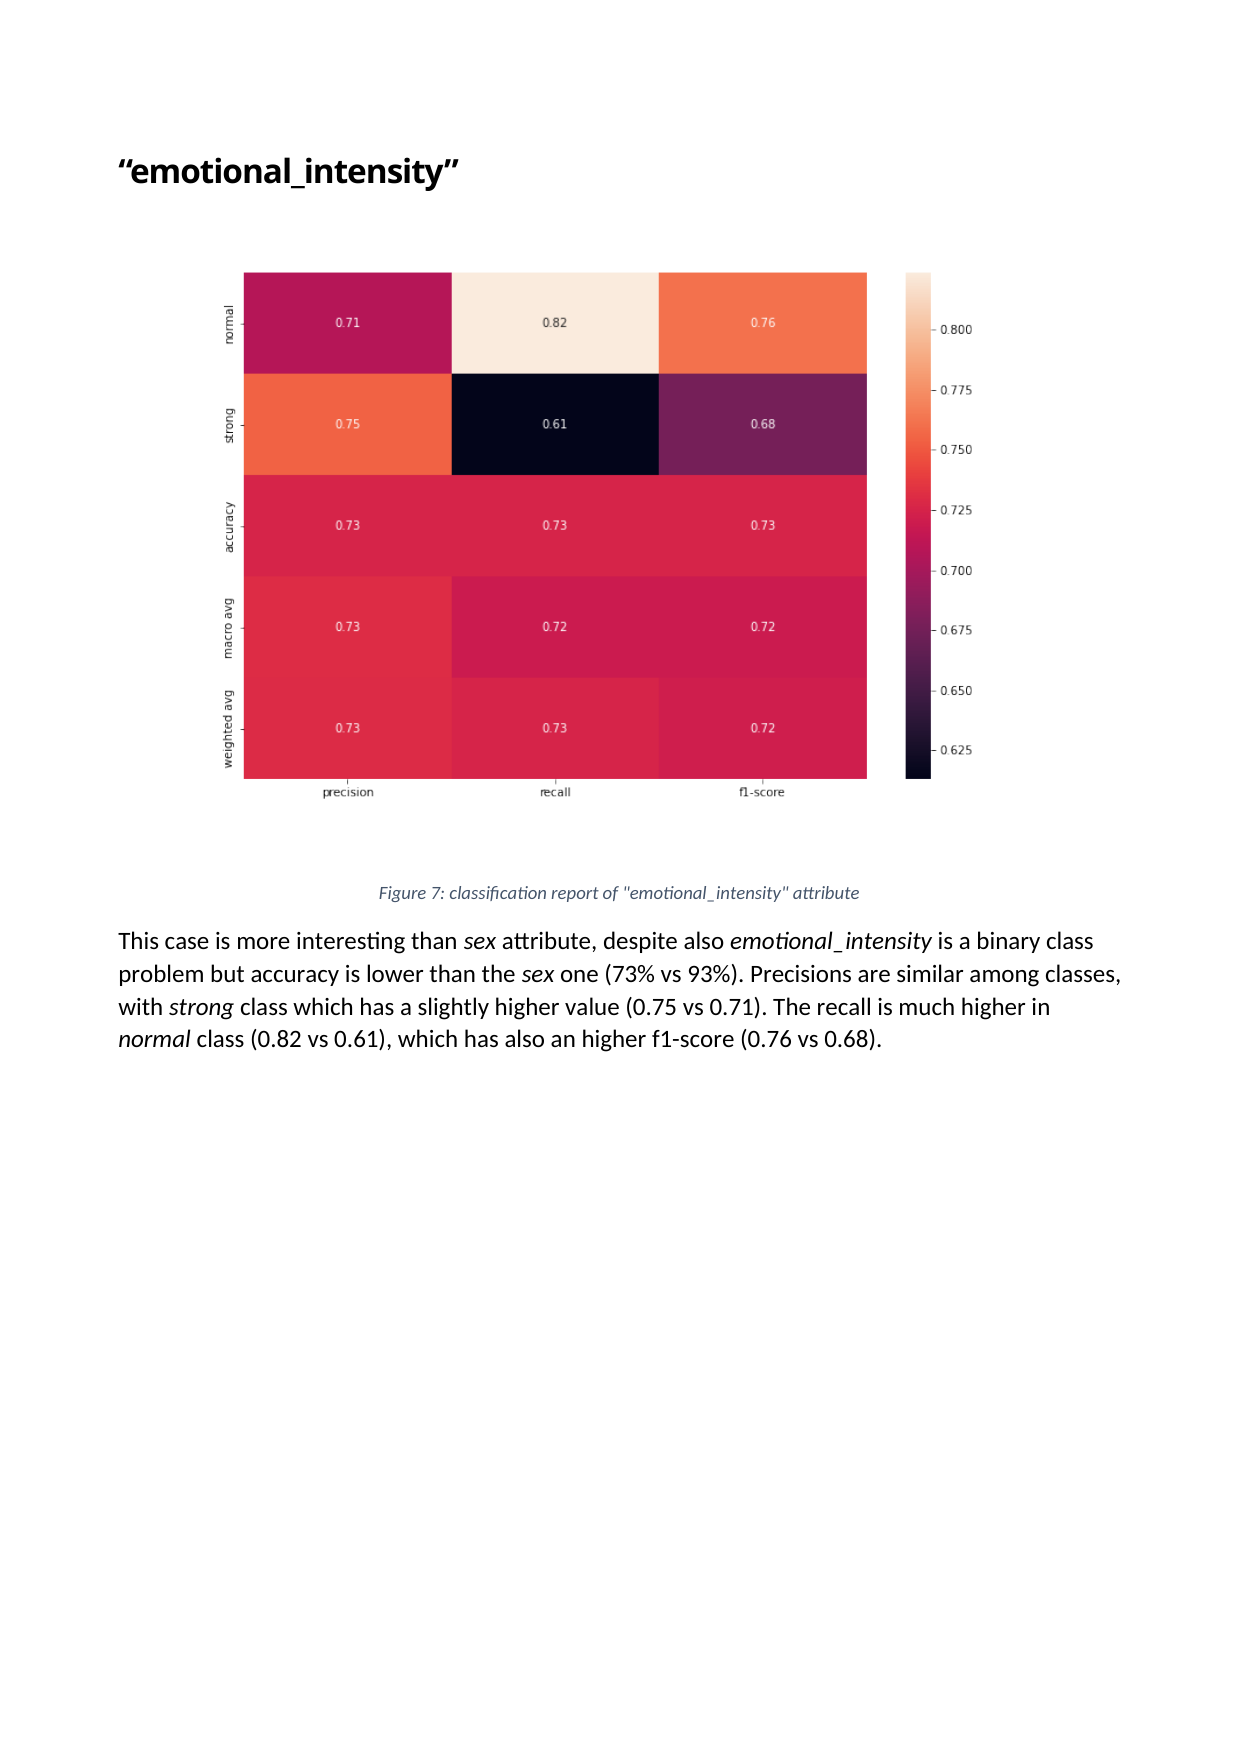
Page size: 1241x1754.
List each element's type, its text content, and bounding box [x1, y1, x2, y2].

picture [118, 193, 1123, 863]
text This case is more interesting than sex attribute, despite also emotional_intensity is a binary class problem but accuracy is lower than the sex one (73% vs 93%). Precisions are similar among classes, with strong class which has a slightly higher value (0.75 vs 0.71). The recall is much higher in normal class (0.82 vs 0.61), which has also an higher f1-score (0.76 vs 0.68). [118, 925, 1122, 1054]
title “emotional_intensity” [118, 148, 1122, 193]
text Figure 7: classification report of "emotional_intensity" attribute [118, 881, 1122, 904]
